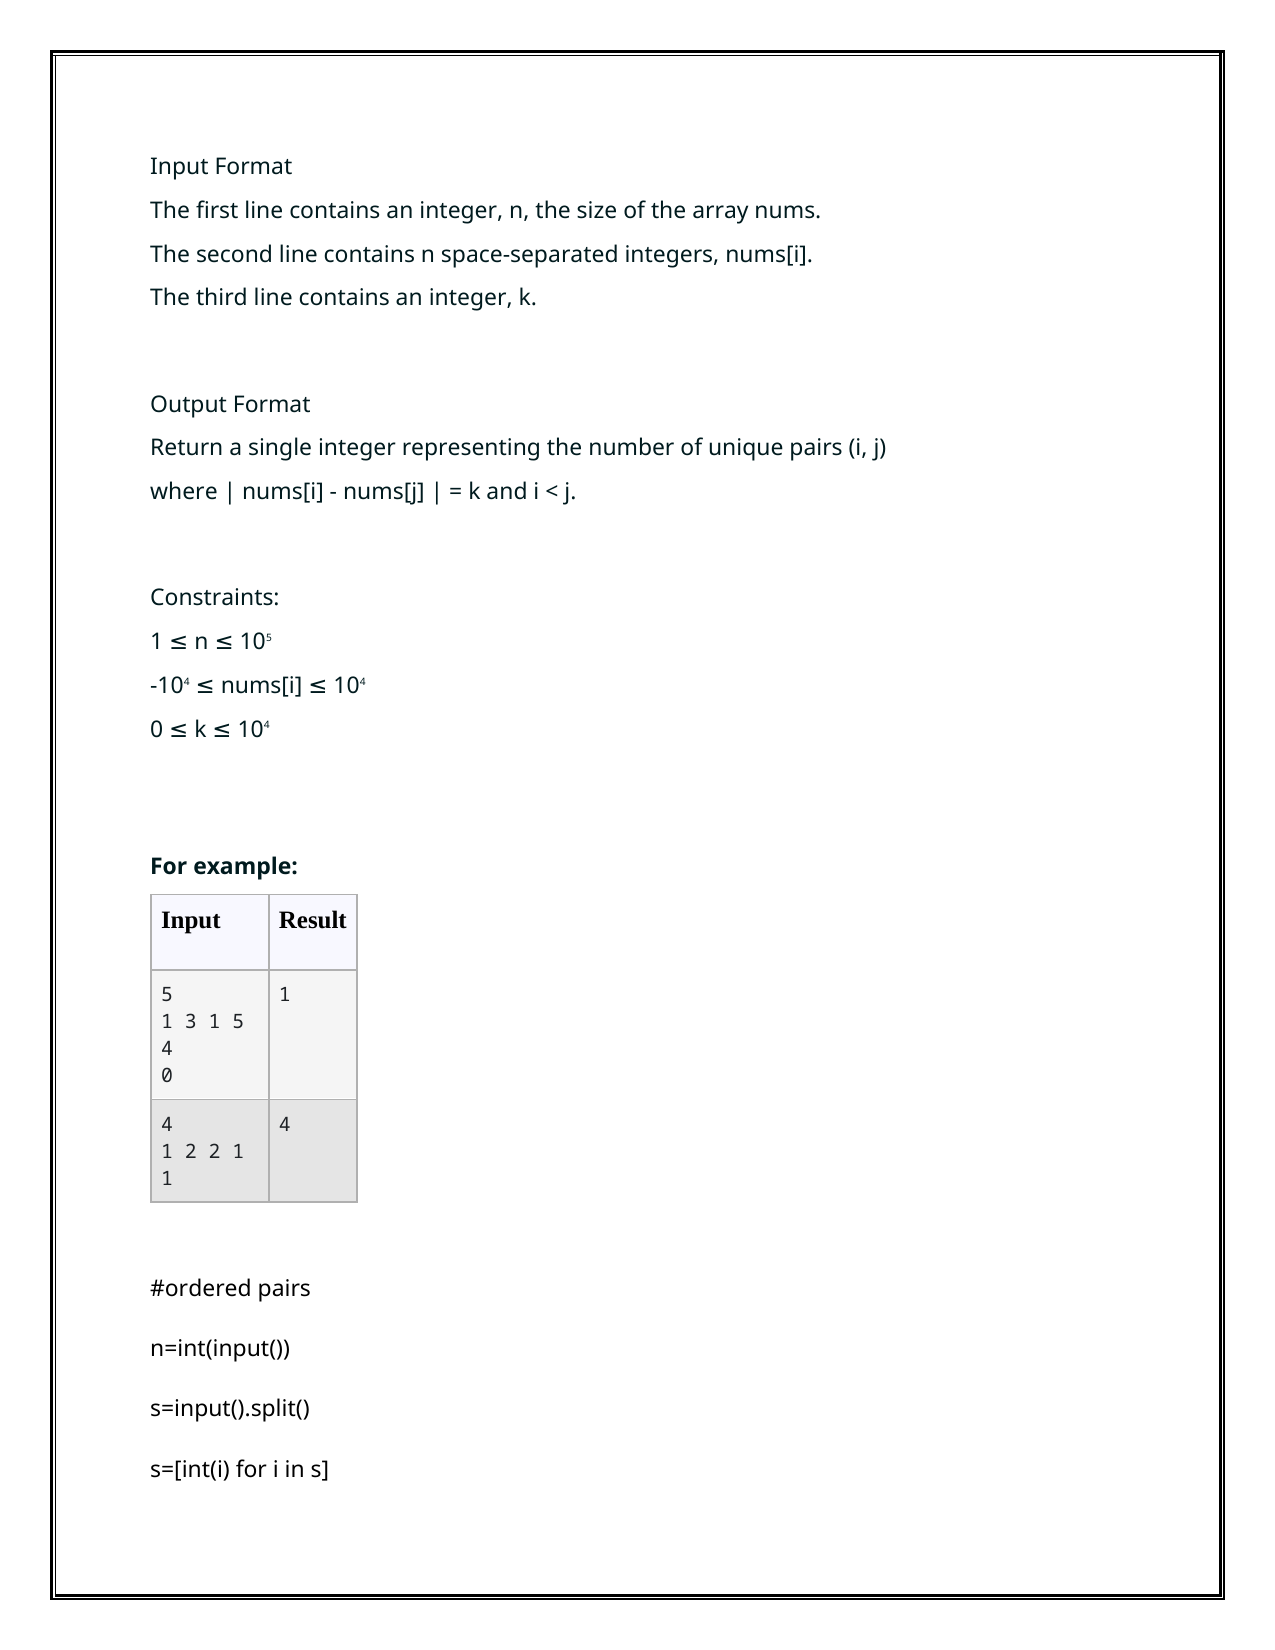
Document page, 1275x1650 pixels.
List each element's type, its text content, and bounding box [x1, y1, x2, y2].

text s=[int(i) for i in s] [150, 1453, 1125, 1484]
text Constraints: [150, 581, 1125, 612]
text s=input().split() [150, 1392, 1125, 1423]
text For example: [150, 850, 1125, 881]
table_cell 4 [270, 1100, 356, 1201]
table_cell 4 1 2 2 1 1 [152, 1100, 268, 1201]
text Input Format [150, 150, 1125, 181]
text n=int(input()) [150, 1332, 1125, 1363]
table_cell 1 [270, 971, 356, 1098]
table_cell 5 1 3 1 5 4 0 [152, 971, 268, 1098]
text 1 ≤ n ≤ 105 [150, 625, 1125, 656]
table_header Input [152, 895, 268, 969]
text The first line contains an integer, n, the size of the array nums. [150, 194, 1125, 225]
text -104 ≤ nums[i] ≤ 104 [150, 669, 1125, 700]
table_header Result [270, 895, 356, 969]
text Output Format [150, 387, 1125, 419]
text The second line contains n space-separated integers, nums[i]. [150, 237, 1125, 269]
text The third line contains an integer, k. [150, 281, 1125, 312]
text #ordered pairs [150, 1271, 1125, 1303]
text where | nums[i] - nums[j] | = k and i < j. [150, 475, 1125, 506]
text 0 ≤ k ≤ 104 [150, 712, 1125, 744]
text Return a single integer representing the number of unique pairs (i, j) [150, 431, 1125, 462]
